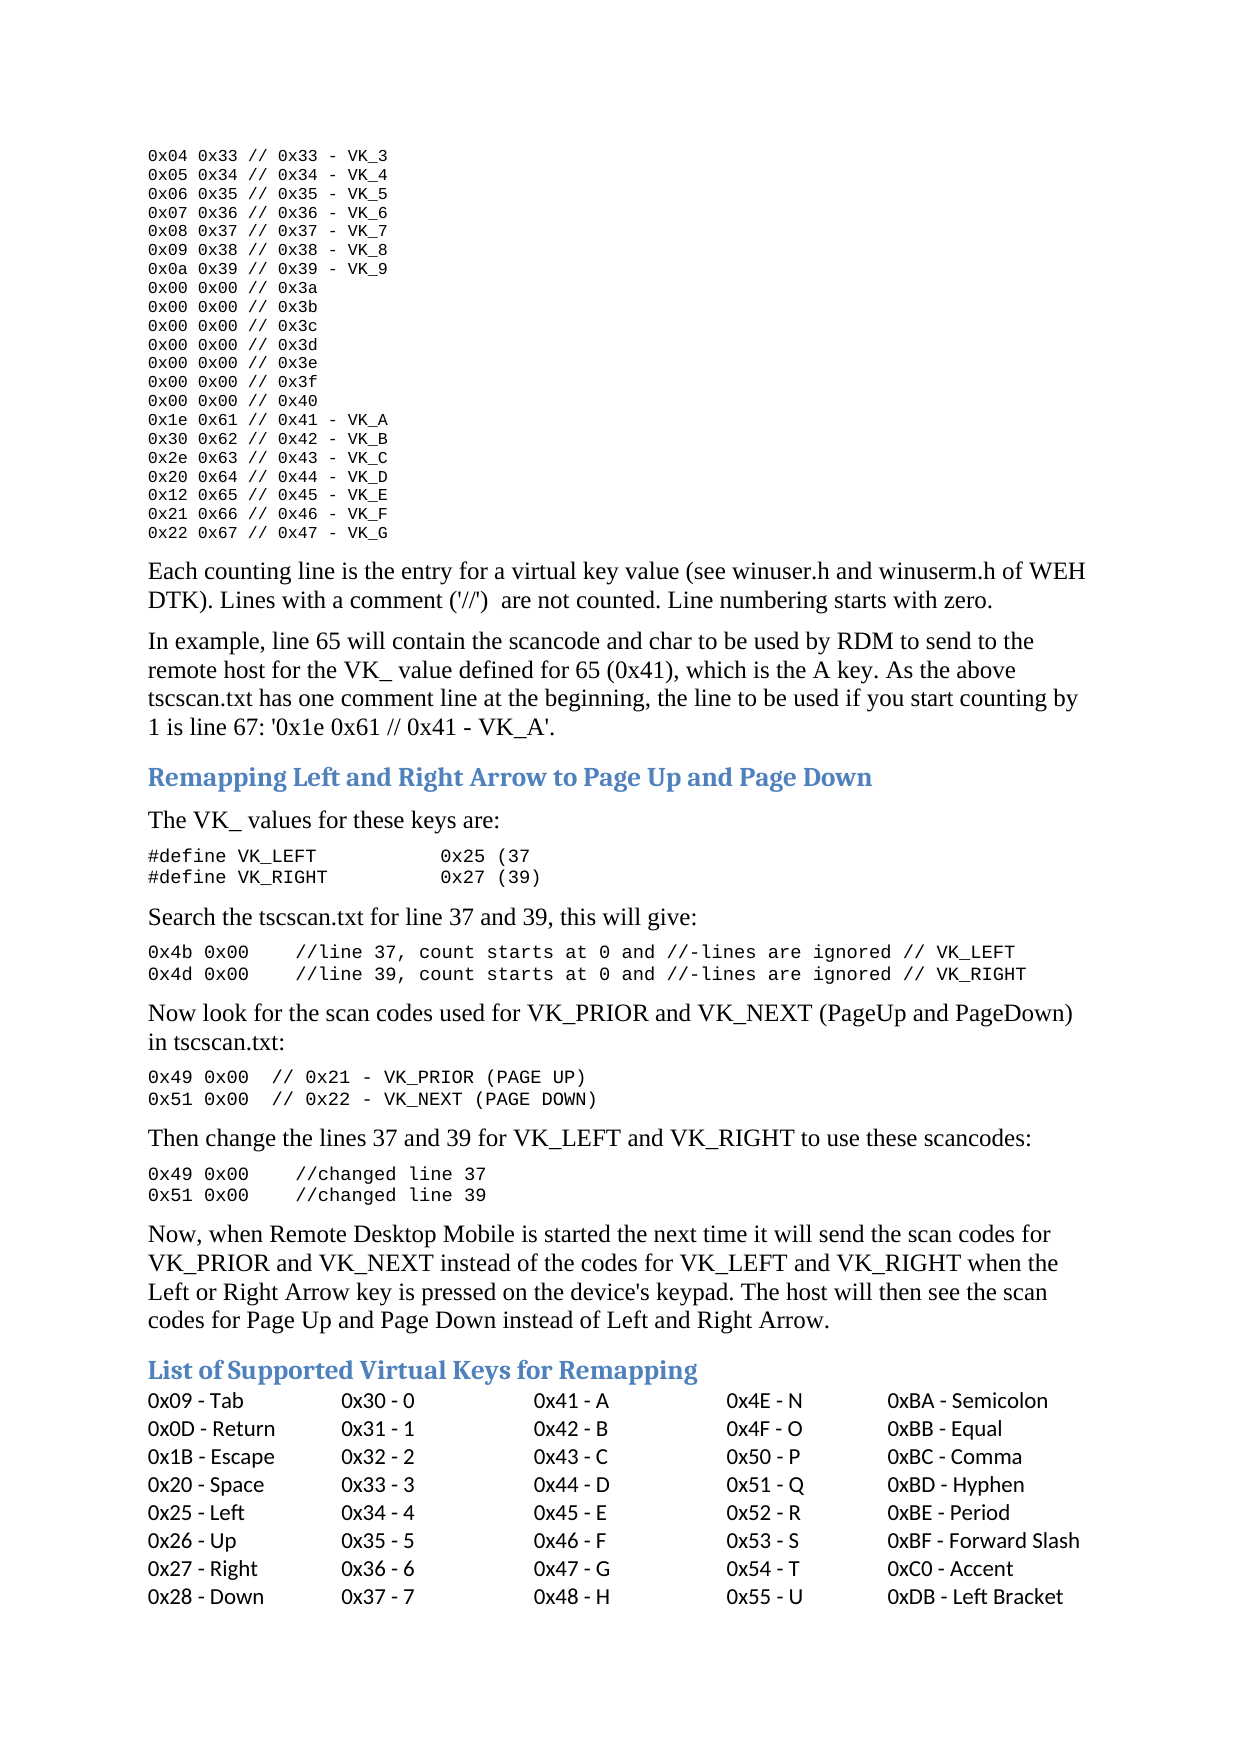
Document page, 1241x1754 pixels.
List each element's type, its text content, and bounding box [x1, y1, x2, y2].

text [148, 148, 1093, 543]
text #define VK_LEFT 0x25 (37 #define VK_RIGHT 0x27 (39) [148, 847, 1093, 889]
text Search the tscscan.txt for line 37 and 39, this will give: [148, 902, 1093, 931]
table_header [715, 1386, 876, 1610]
text Now, when Remote Desktop Mobile is started the next time it will send the scan codes for VK_PRIOR and VK_NEXT instead of the codes for VK_LEFT and VK_RIGHT when the Left or Right Arrow key is pressed on the device's keypad. The host will then see the scan codes for Page Up and Page Down instead of Left and Right Arrow. [148, 1219, 1093, 1334]
text Now look for the scan codes used for VK_PRIOR and VK_NEXT (PageUp and PageDown) in tscscan.txt: [148, 998, 1093, 1056]
text The VK_ values for these keys are: [148, 806, 1093, 834]
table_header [136, 1386, 330, 1610]
text Then change the lines 37 and 39 for VK_LEFT and VK_RIGHT to use these scancodes: [148, 1123, 1093, 1152]
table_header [523, 1386, 715, 1610]
text 0x4b 0x00 //line 37, count starts at 0 and //-lines are ignored // VK_LEFT 0x4d 0x00 //line 39, count starts at 0 and //-lines are ignored // VK_RIGHT [148, 943, 1093, 986]
text In example, line 65 will contain the scancode and char to be used by RDM to send to the remote host for the VK_ value defined for 65 (0x41), which is the A key. As the above tscscan.txt has one comment line at the beginning, the line to be used if you start counting by 1 is line 67: '0x1e 0x61 // 0x41 - VK_A'. [148, 626, 1093, 741]
subtitle List of Supported Virtual Keys for Remapping [148, 1355, 1093, 1386]
text Each counting line is the entry for a virtual key value (see winuser.h and winuserm.h of WEH DTK). Lines with a comment ('//') are not counted. Line numbering starts with zero. [148, 556, 1093, 613]
text 0x49 0x00 //changed line 37 0x51 0x00 //changed line 39 [148, 1164, 1093, 1207]
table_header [330, 1386, 522, 1610]
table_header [876, 1386, 1104, 1610]
text 0x49 0x00 // 0x21 - VK_PRIOR (PAGE UP) 0x51 0x00 // 0x22 - VK_NEXT (PAGE DOWN) [148, 1068, 1093, 1111]
subtitle Remapping Left and Right Arrow to Page Up and Page Down [148, 762, 1093, 793]
